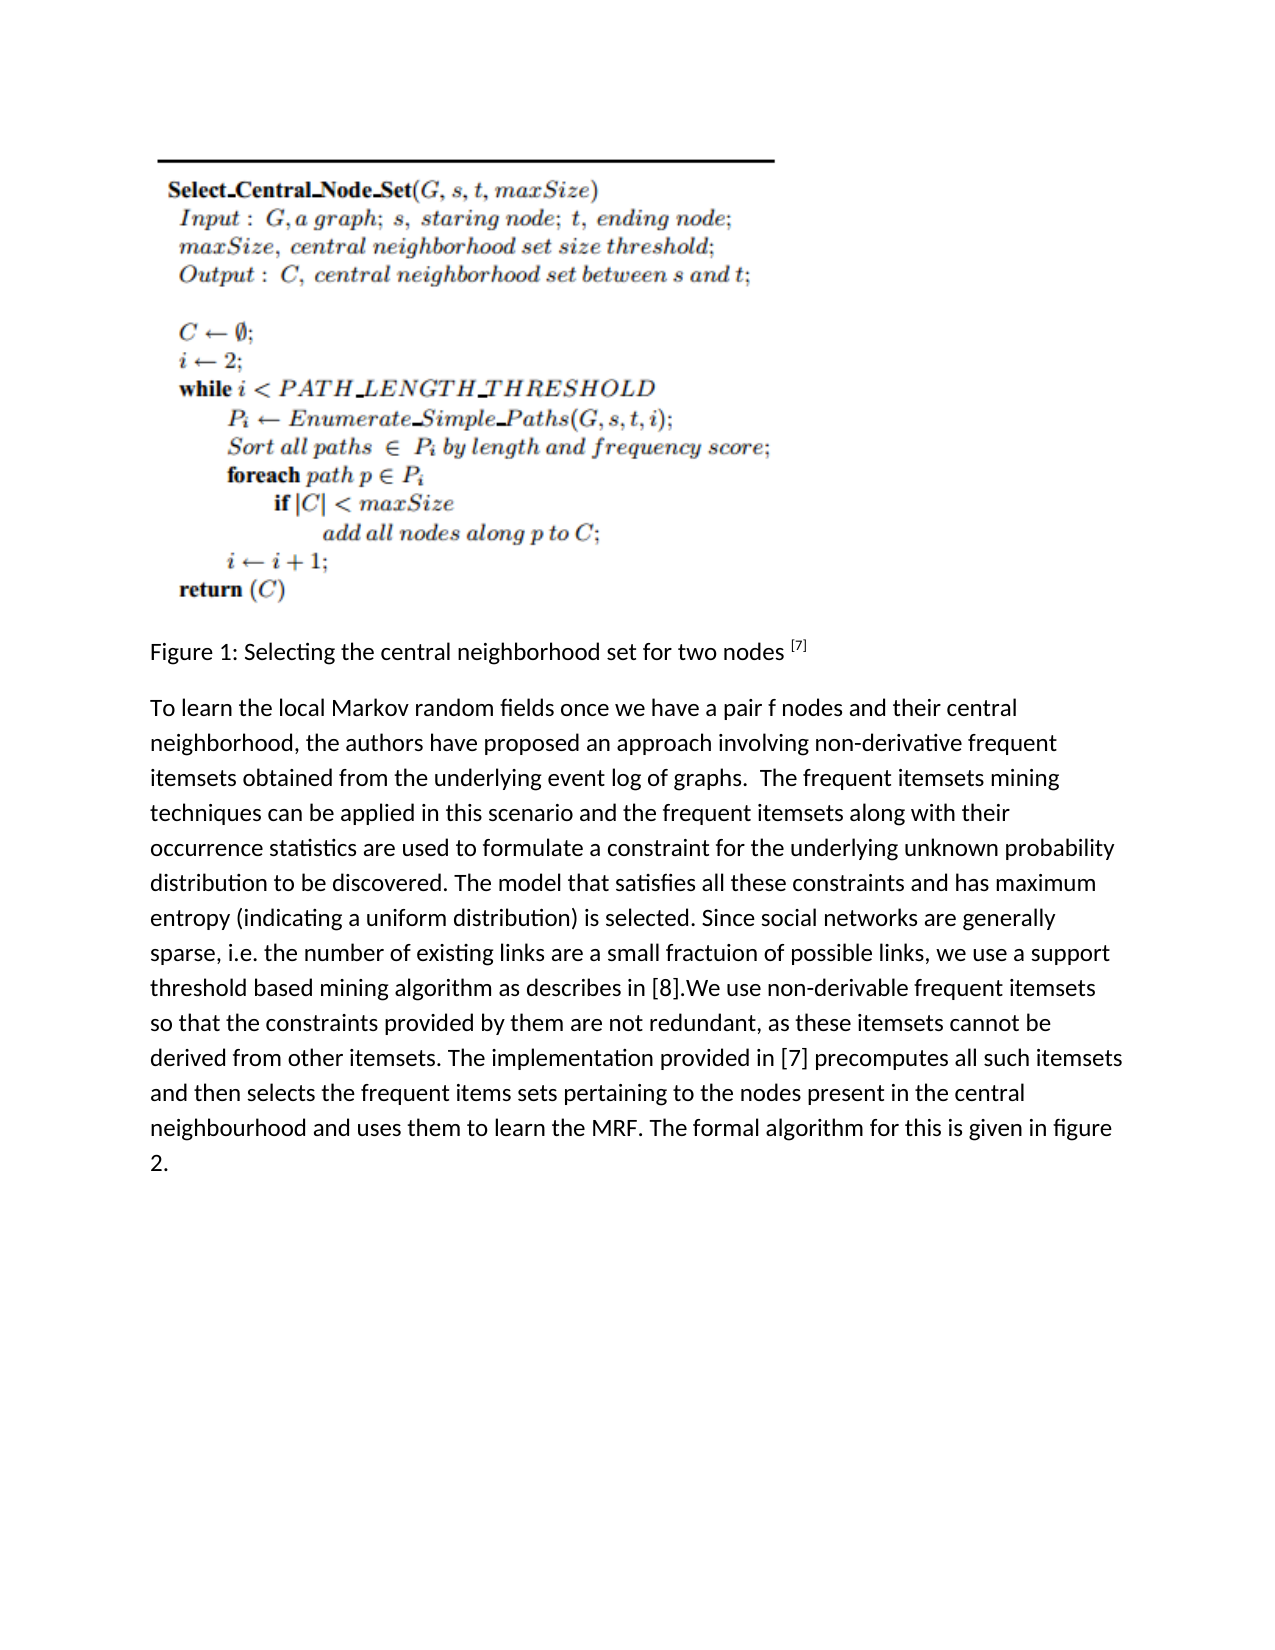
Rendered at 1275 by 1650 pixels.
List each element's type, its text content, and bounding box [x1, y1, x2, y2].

picture [150, 150, 786, 611]
text Figure 1: Selecting the central neighborhood set for two nodes [7] [150, 636, 1125, 666]
text To learn the local Markov random fields once we have a pair f nodes and their central neighborhood, the authors have proposed an approach involving non-derivative frequent itemsets obtained from the underlying event log of graphs. The frequent itemsets mining techniques can be applied in this scenario and the frequent itemsets along with their occurrence statistics are used to formulate a constraint for the underlying unknown probability distribution to be discovered. The model that satisfies all these constraints and has maximum entropy (indicating a uniform distribution) is selected. Since social networks are generally sparse, i.e. the number of existing links are a small fractuion of possible links, we use a support threshold based mining algorithm as describes in [8].We use non-derivable frequent itemsets so that the constraints provided by them are not redundant, as these itemsets cannot be derived from other itemsets. The implementation provided in [7] precomputes all such itemsets and then selects the frequent items sets pertaining to the nodes present in the central neighbourhood and uses them to learn the MRF. The formal algorithm for this is given in figure 2. [150, 692, 1125, 1177]
